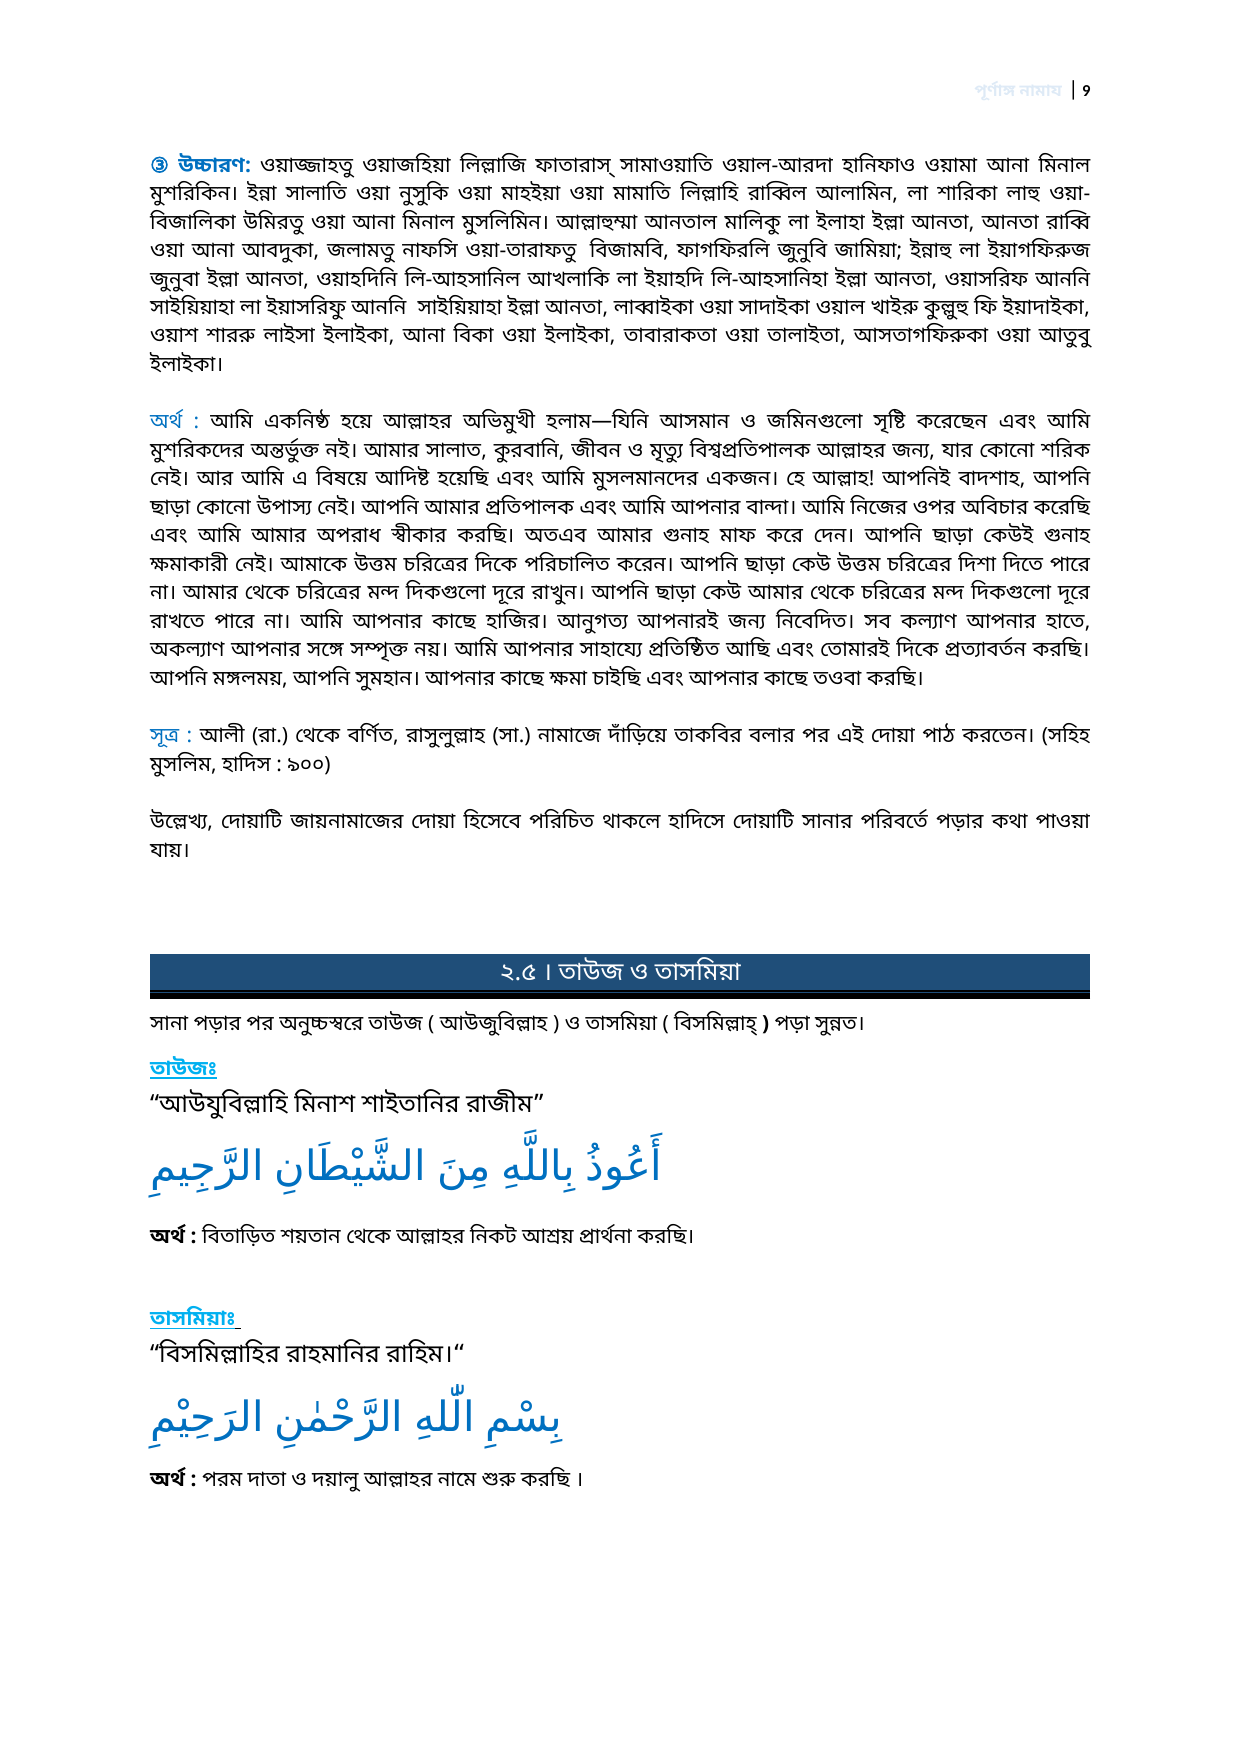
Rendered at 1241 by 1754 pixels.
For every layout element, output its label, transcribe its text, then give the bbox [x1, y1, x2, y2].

text সূত্র : আলী (রা.) থেকে বর্ণিত, রাসুলুল্লাহ (সা.) নামাজে দাঁড়িয়ে তাকবির বলার পর এই দোয়া পাঠ করতেন। (সহিহ মুসলিম, হাদিস : ৯০০) [150, 1395, 1090, 1452]
text অর্থ : হে আল্লাহ! আপনি আমার ও আমার পাপগুলোর মধ্যে দূরত্ব সৃষ্টি করে দিন যেমন দূরত্ব সৃষ্টি করেছেন পূর্ব ও পশ্চিমের মধ্যে। হে আল্লাহ! আমাকে গুনাহ এমনভাবে পরিষ্কার করে দেন যেমন সাদা কাপড় ধুলে পরিষ্কার হয়। হে আল্লাহ! আপনি আমাকে আমার পাপগুলো থেকে ধুয়ে দিন (পবিত্র করুন) করুন বরফ, পানি ও শিশির দ্বারা। [150, 567, 1090, 652]
text সূত্র : আয়েশা (রা.) থেকে বর্ণিত, রাসুলুল্লাহ (সা.) নামাজ শুরু করার সময় এই দোয়া পড়তেন। (সুনানে তিরমিজি, হাদিস : ২৪২) [150, 150, 1090, 207]
text সূত্র : আবু হুরাইরা (রা.) থেকে বর্ণিত, রাসুলুল্লাহ (সা.) তাকবির ও কিরাতের মধ্যে চুপ করে ছিলেন। তাঁকে এ ব্যাপারে জিজ্ঞেস করলে তিনি এই পাঠ করার কথা জানান। (সহিহ বুখারি, হাদিস : ৭৪৪) [150, 681, 1090, 738]
text اللَّهُمَّ بَاعِدْ بَيْنِي وَبَيْنَ خَطَايَاىَ كَمَا بَاعَدْتَ بَيْنَ الْمَشْرِقِ وَالْمَغْرِبِ، اللَّهُمَّ نَقِّنِي مِنَ الْخَطَايَا كَمَا يُنَقَّى الثَّوْبُ الأَبْيَضُ مِنَ الدَّنَسِ، اللَّهُمَّ اغْسِلْ خَطَايَاىَ بِالْمَاءِ وَالثَّلْجِ وَالْبَرَدِ ‏ [150, 408, 1090, 537]
text ② উচ্চারণ: আল্লাহুম্মা বাই’দ বায়নী ওয়া বায়না খাতাইয়া ইয়া, কামা বাআ’দতা বাইনাল মাশরিকি ওয়াল মাগরিবি। আল্লাহুম্মা! নাককিনি মিন খতায়া কামা ইউনাককিউস সাওবুল অবইয়াদু মিনাদ-দানাসি, আল্লাহুম্মাগসিল খতাইয়া ইয়া বিল মায়ি’ ওয়াছ্ সালজি ওয়াল বারাদ্‌। [150, 294, 1090, 379]
text অর্থ : আমি একনিষ্ঠ হয়ে আল্লাহর অভিমুখী হলাম—যিনি আসমান ও জমিনগুলো সৃষ্টি করেছেন এবং আমি মুশরিকদের অন্তর্ভুক্ত নই। আমার সালাত, কুরবানি, জীবন ও মৃত্যু বিশ্বপ্রতিপালক আল্লাহর জন্য, যার কোনো শরিক নেই। আর আমি এ বিষয়ে আদিষ্ট হয়েছি এবং আমি মুসলমানদের একজন। হে আল্লাহ! আপনিই বাদশাহ, আপনি ছাড়া কোনো উপাস্য নেই। আপনি আমার প্রতিপালক এবং আমি আপনার বান্দা। আমি নিজের ওপর অবিচার করেছি এবং আমি আমার অপরাধ স্বীকার করছি। অতএব আমার গুনাহ মাফ করে দেন। আপনি ছাড়া কেউই গুনাহ ক্ষমাকারী নেই। আমাকে উত্তম চরিত্রের দিকে পরিচালিত করেন। আপনি ছাড়া কেউ উত্তম চরিত্রের দিশা দিতে পারে না। আমার থেকে চরিত্রের মন্দ দিকগুলো দূরে রাখুন। আপনি ছাড়া কেউ আমার থেকে চরিত্রের মন্দ দিকগুলো দূরে রাখতে পারে না। আমি আপনার কাছে হাজির। আনুগত্য আপনারই জন্য নিবেদিত। সব কল্যাণ আপনার হাতে, অকল্যাণ আপনার সঙ্গে সম্পৃক্ত নয়। আমি আপনার সাহায্যে প্রতিষ্ঠিত আছি এবং তোমারই দিকে প্রত্যাবর্তন করছি। আপনি মঙ্গলময়, আপনি সুমহান। আপনার কাছে ক্ষমা চাইছি এবং আপনার কাছে তওবা করছি। [150, 1081, 1090, 1366]
text ③ উচ্চারণ: ওয়াজ্জাহতু ওয়াজহিয়া লিল্লাজি ফাতারাস্ সামাওয়াতি ওয়াল-আরদা হানিফাও ওয়ামা আনা মিনাল মুশরিকিন। ইন্না সালাতি ওয়া নুসুকি ওয়া মাহইয়া ওয়া মামাতি লিল্লাহি রাব্বিল আলামিন, লা শারিকা লাহু ওয়া-বিজালিকা উমিরতু ওয়া আনা মিনাল মুসলিমিন। আল্লাহুম্মা আনতাল মালিকু লা ইলাহা ইল্লা আনতা, আনতা রাব্বি ওয়া আনা আবদুকা, জলামতু নাফসি ওয়া-তারাফতু বিজামবি, ফাগফিরলি জুনুবি জামিয়া; ইন্নাহু লা ইয়াগফিরুজ জুনুবা ইল্লা আনতা, ওয়াহদিনি লি-আহসানিল আখলাকি লা ইয়াহদি লি-আহসানিহা ইল্লা আনতা, ওয়াসরিফ আননি সাইয়িয়াহা লা ইয়াসরিফু আননি সাইয়িয়াহা ইল্লা আনতা, লাব্বাইকা ওয়া সাদাইকা ওয়াল খাইরু কুল্লুহু ফি ইয়াদাইকা, ওয়াশ শাররু লাইসা ইলাইকা, আনা বিকা ওয়া ইলাইকা, তাবারাকতা ওয়া তালাইতা, আসতাগফিরুকা ওয়া আতুবু ইলাইকা। [150, 825, 1090, 1052]
text উল্লেখ্য, দোয়াটি জায়নামাজের দোয়া হিসেবে পরিচিত থাকলে হাদিসে দোয়াটি সানার পরিবর্তে পড়ার কথা পাওয়া যায়। [150, 1481, 1090, 1538]
